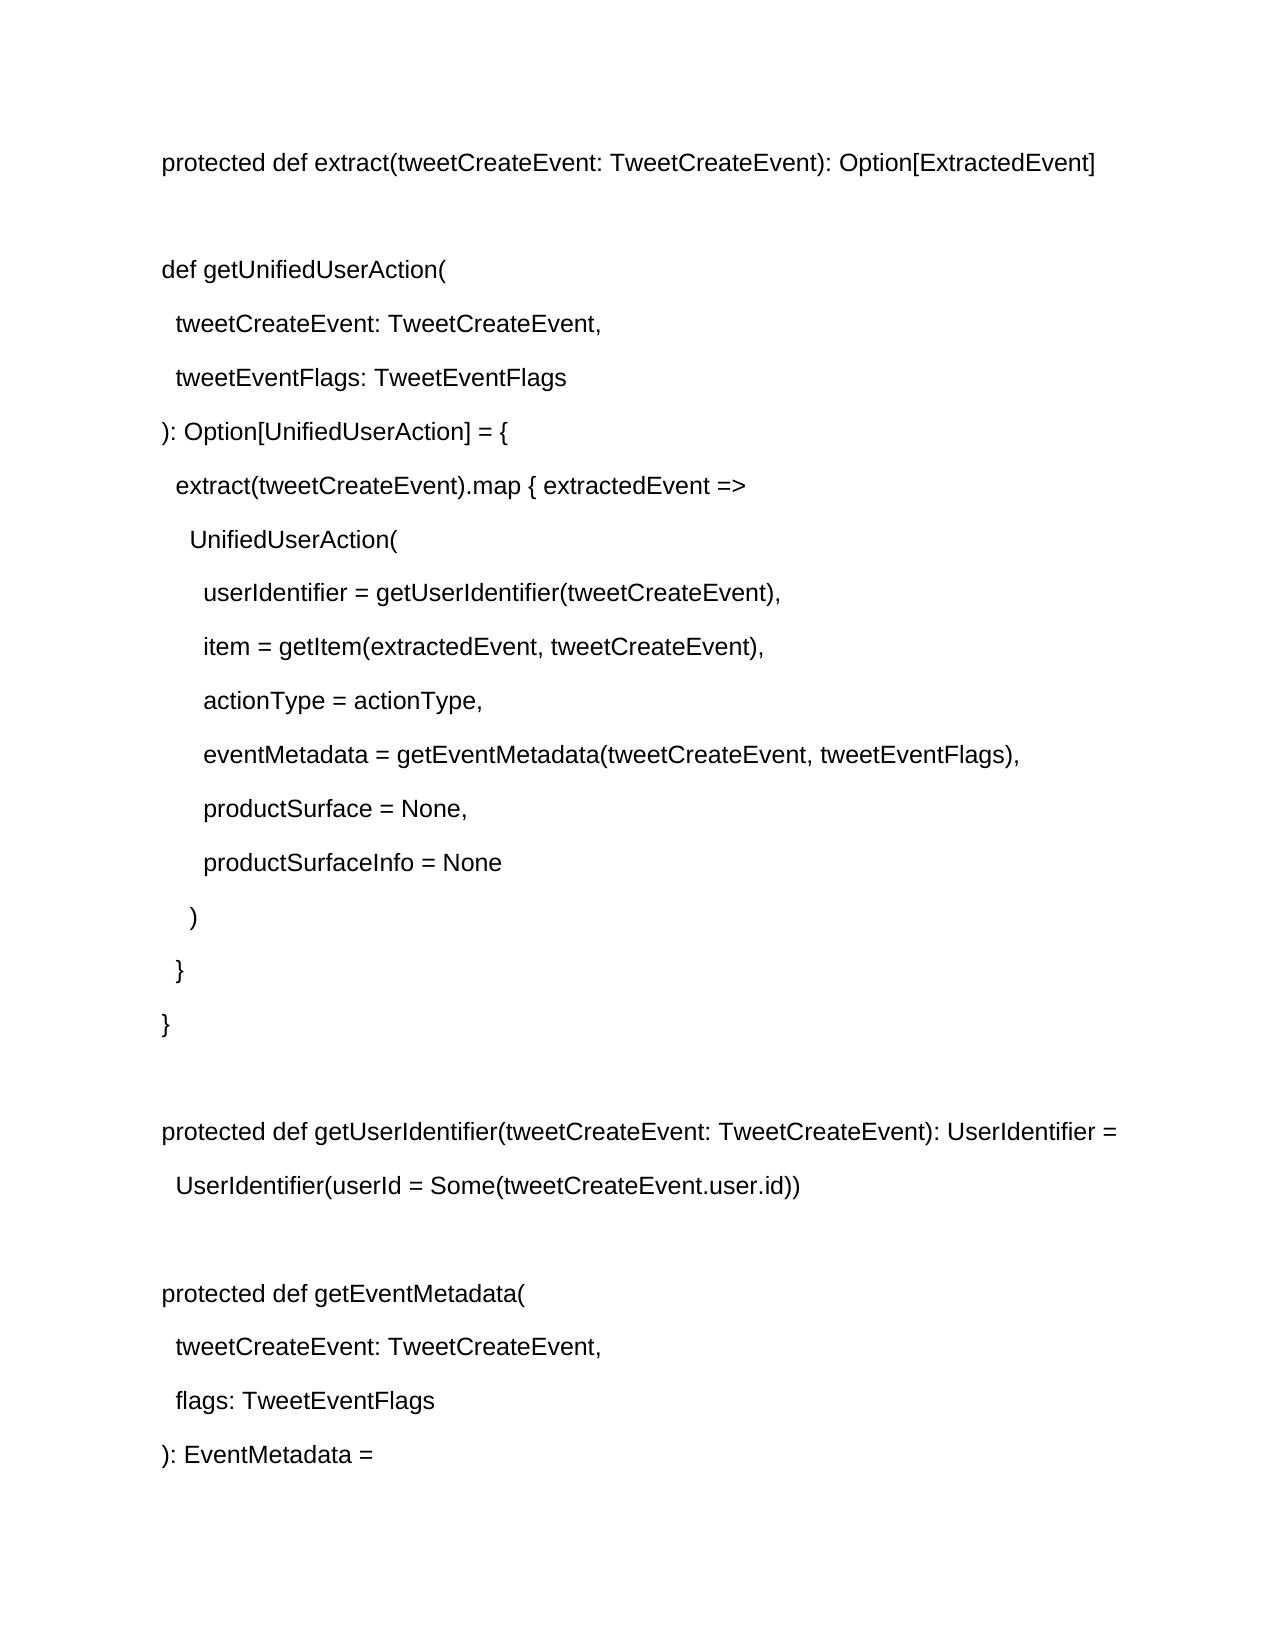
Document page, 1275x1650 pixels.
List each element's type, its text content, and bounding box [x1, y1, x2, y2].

text flags: TweetEventFlags [148, 1386, 1127, 1415]
text tweetEventFlags: TweetEventFlags [148, 363, 1127, 392]
text tweetCreateEvent: TweetCreateEvent, [148, 309, 1127, 338]
text ): EventMetadata = [148, 1440, 1127, 1469]
text eventMetadata = getEventMetadata(tweetCreateEvent, tweetEventFlags), [148, 740, 1127, 769]
text protected def extract(tweetCreateEvent: TweetCreateEvent): Option[ExtractedEvent] [148, 148, 1127, 176]
text productSurfaceInfo = None [148, 848, 1127, 876]
text userIdentifier = getUserIdentifier(tweetCreateEvent), [148, 578, 1127, 607]
text protected def getEventMetadata( [148, 1278, 1127, 1307]
text } [148, 955, 1127, 984]
text protected def getUserIdentifier(tweetCreateEvent: TweetCreateEvent): UserIdentifier = [148, 1117, 1127, 1146]
text } [148, 1009, 1127, 1038]
text item = getItem(extractedEvent, tweetCreateEvent), [148, 632, 1127, 661]
text extract(tweetCreateEvent).map { extractedEvent => [148, 471, 1127, 499]
text tweetCreateEvent: TweetCreateEvent, [148, 1332, 1127, 1361]
text def getUnifiedUserAction( [148, 255, 1127, 284]
text UnifiedUserAction( [148, 524, 1127, 553]
text actionType = actionType, [148, 686, 1127, 715]
text ) [148, 902, 1127, 930]
text UserIdentifier(userId = Some(tweetCreateEvent.user.id)) [148, 1171, 1127, 1199]
text ): Option[UnifiedUserAction] = { [148, 417, 1127, 446]
text productSurface = None, [148, 794, 1127, 823]
